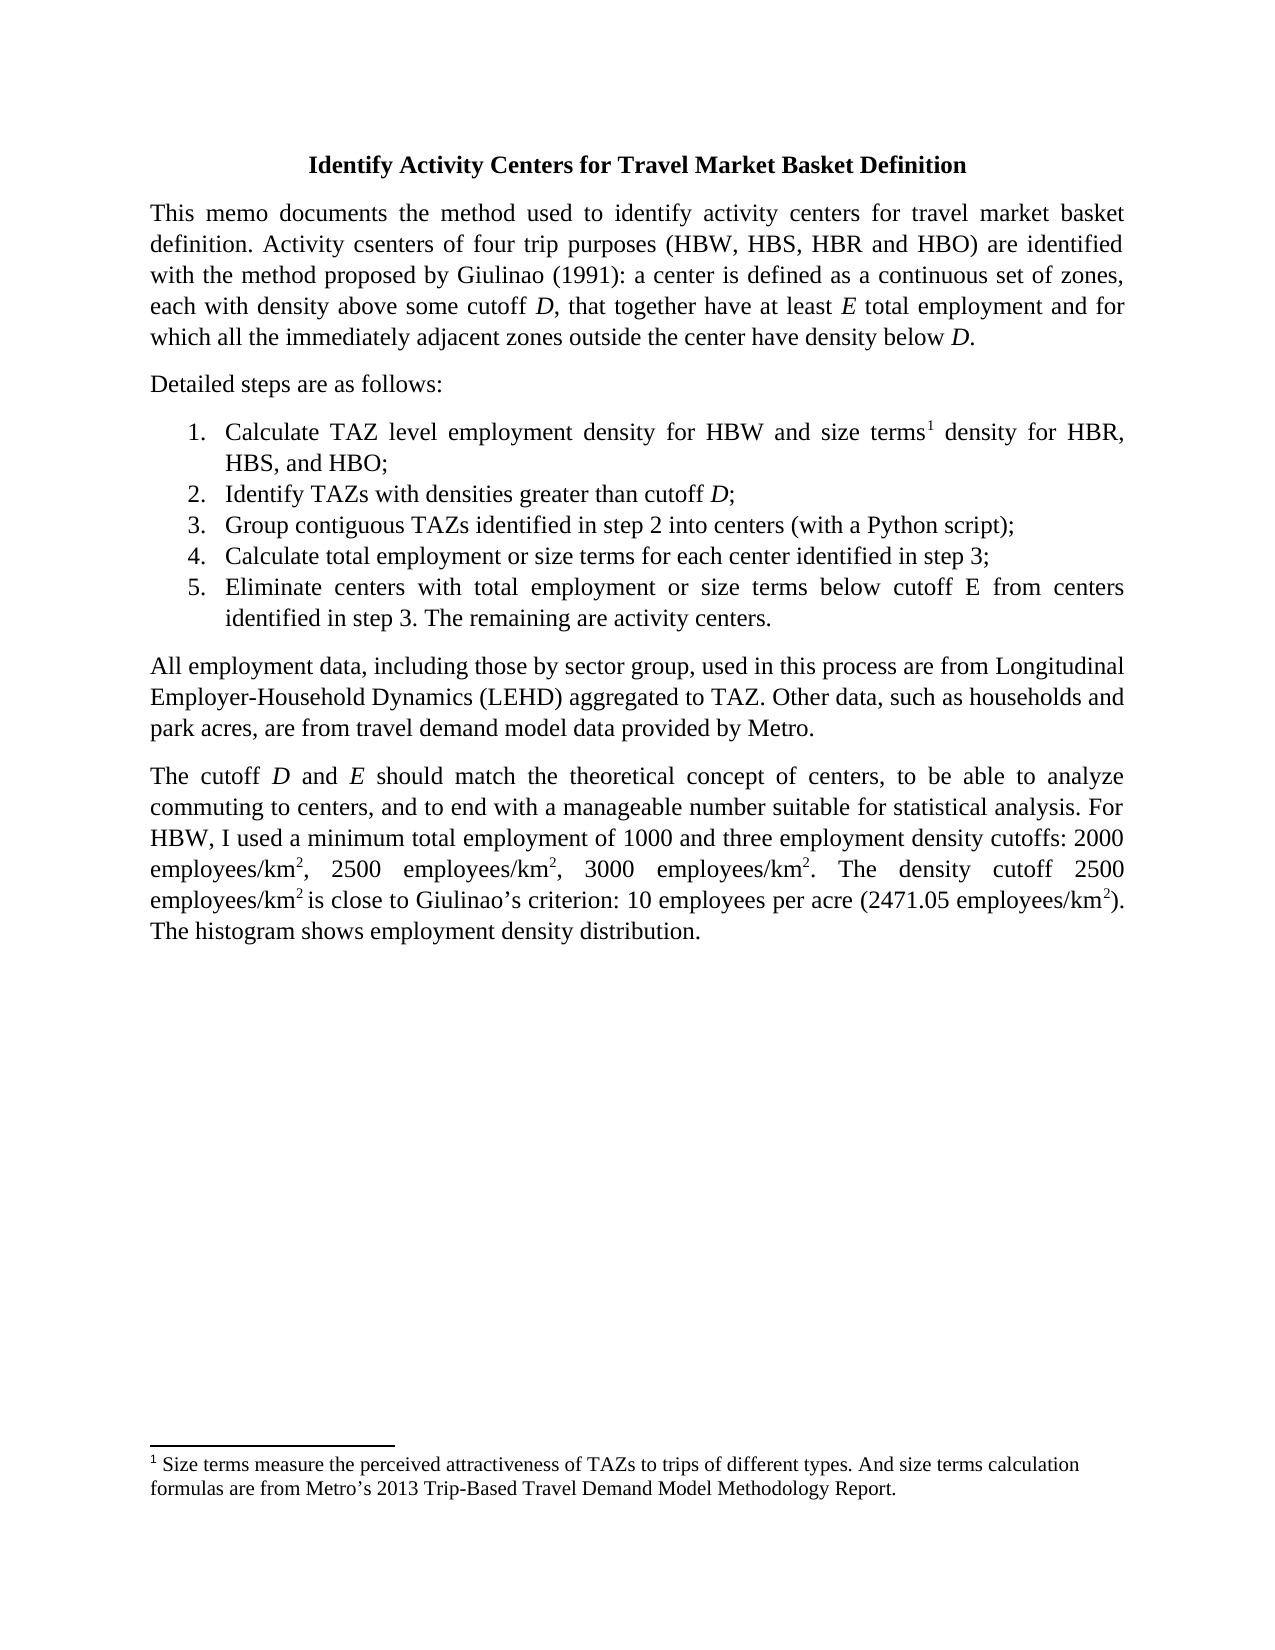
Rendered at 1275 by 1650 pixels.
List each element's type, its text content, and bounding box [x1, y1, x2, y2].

list Eliminate centers with total employment or size terms below cutoff E from centers identified in step 3. The remaining are activity centers. [187, 572, 1125, 632]
list Calculate TAZ level employment density for HBW and size terms density for HBR, HBS, and HBO; [187, 417, 1125, 477]
text Identify Activity Centers for Travel Market Basket Definition [150, 150, 1125, 179]
text Detailed steps are as follows: [150, 369, 1125, 398]
list Identify TAZs with densities greater than cutoff D; [187, 479, 1125, 508]
text The cutoff D and E should match the theoretical concept of centers, to be able to analyze commuting to centers, and to end with a manageable number suitable for statistical analysis. For HBW, I used a minimum total employment of 1000 and three employment density cutoffs: 2000 employees/km2, 2500 employees/km2, 3000 employees/km2. The density cutoff 2500 employees/km2 is close to Giulinao’s criterion: 10 employees per acre (2471.05 employees/km2). The histogram shows employment density distribution. [150, 761, 1125, 945]
list Calculate total employment or size terms for each center identified in step 3; [187, 541, 1125, 570]
text All employment data, including those by sector group, used in this process are from Longitudinal Employer-Household Dynamics (LEHD) aggregated to TAZ. Other data, such as households and park acres, are from travel demand model data provided by Metro. [150, 651, 1125, 742]
text This memo documents the method used to identify activity centers for travel market basket definition. Activity csenters of four trip purposes (HBW, HBS, HBR and HBO) are identified with the method proposed by Giulinao (1991): a center is defined as a continuous set of zones, each with density above some cutoff D, that together have at least E total employment and for which all the immediately adjacent zones outside the center have density below D. [150, 198, 1125, 351]
list Group contiguous TAZs identified in step 2 into centers (with a Python script); [187, 510, 1125, 539]
